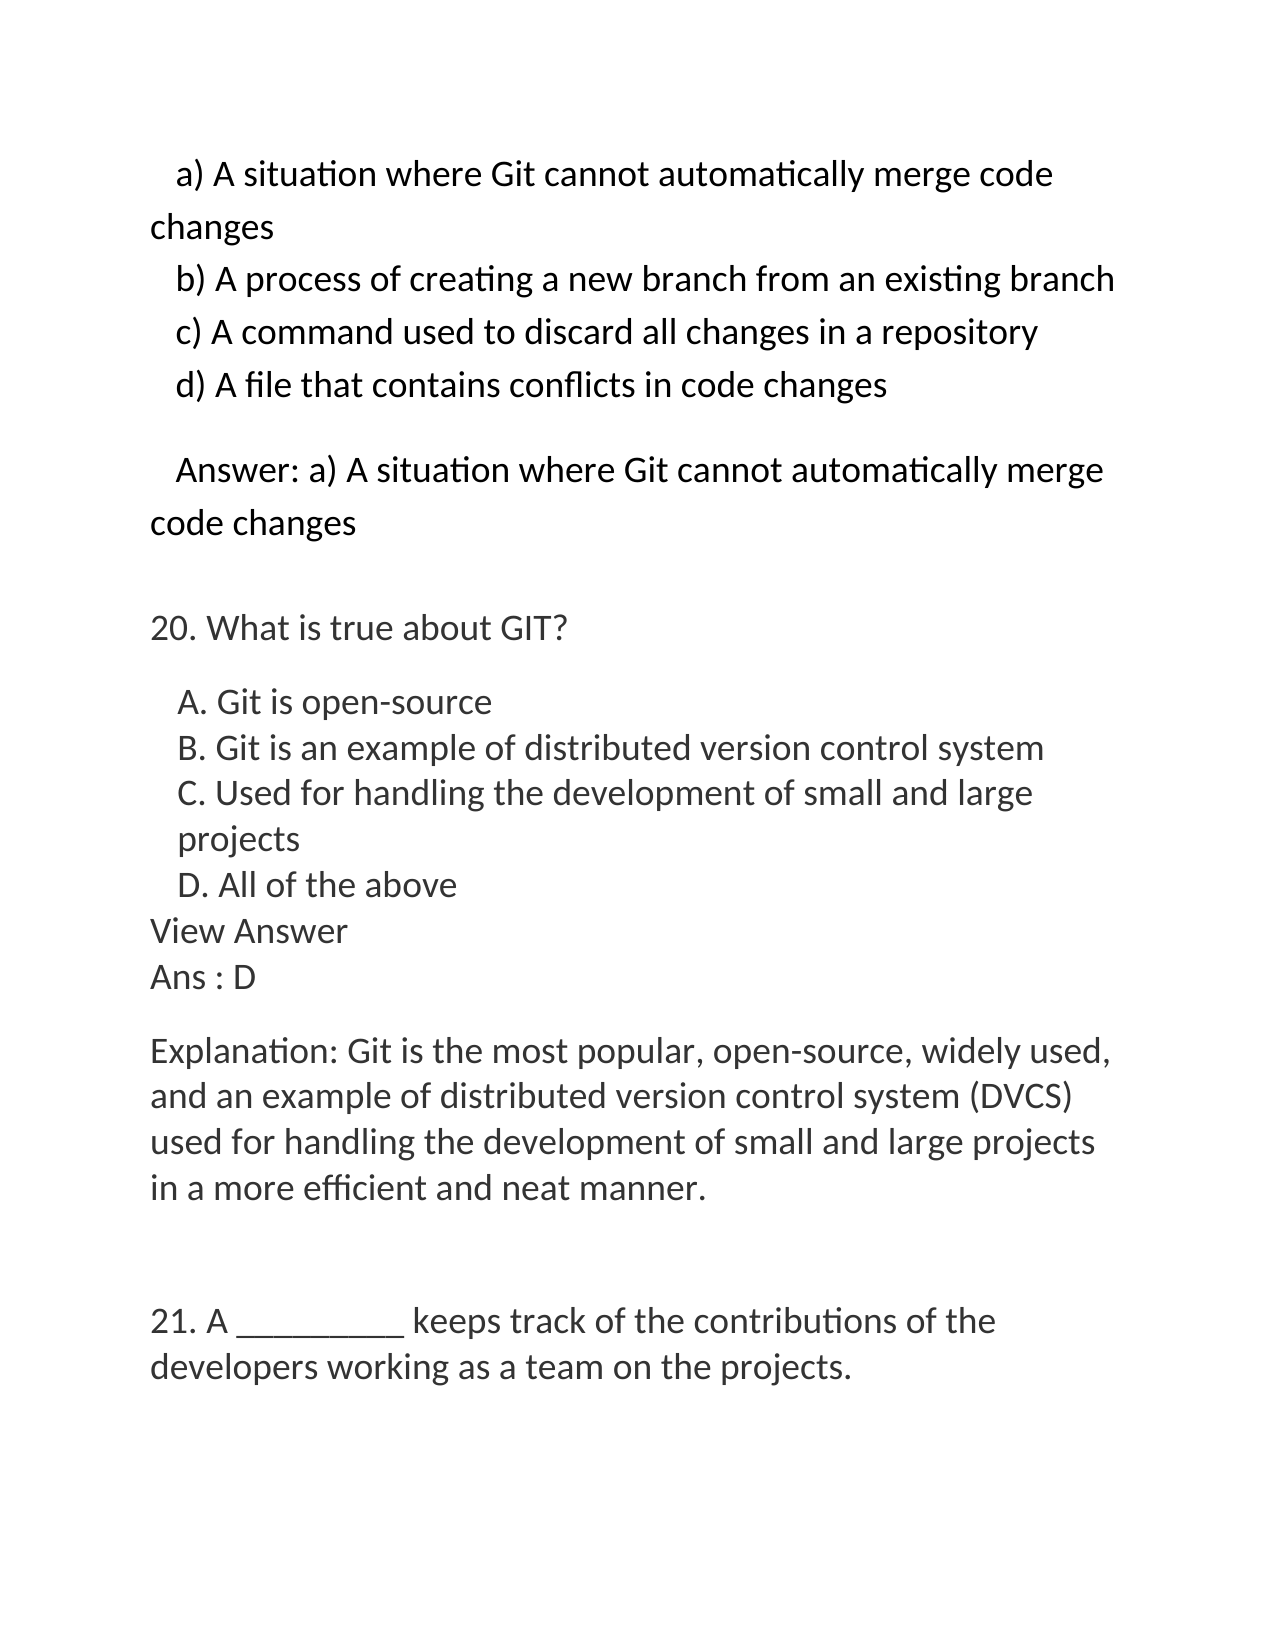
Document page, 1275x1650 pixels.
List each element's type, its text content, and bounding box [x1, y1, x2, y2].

text A. Git is open-source B. Git is an example of distributed version control system C. Used for handling the development of small and large projects D. All of the above [177, 678, 1125, 907]
text Answer: a) A situation where Git cannot automatically merge code changes [150, 446, 1125, 544]
text a) A situation where Git cannot automatically merge code changes [150, 150, 1125, 248]
text d) A file that contains conflicts in code changes [150, 361, 1125, 407]
text b) A process of creating a new branch from an existing branch [150, 255, 1125, 301]
text 20. What is true about GIT? [150, 604, 1125, 678]
text c) A command used to discard all changes in a repository [150, 308, 1125, 354]
text Ans : D [150, 953, 1125, 1027]
text View Answer [150, 907, 1125, 953]
text Explanation: Git is the most popular, open-source, widely used, and an example of distributed version control system (DVCS) used for handling the development of small and large projects in a more efficient and neat manner. [150, 1027, 1125, 1210]
text 21. A _________ keeps track of the contributions of the developers working as a team on the projects. [150, 1297, 1125, 1416]
